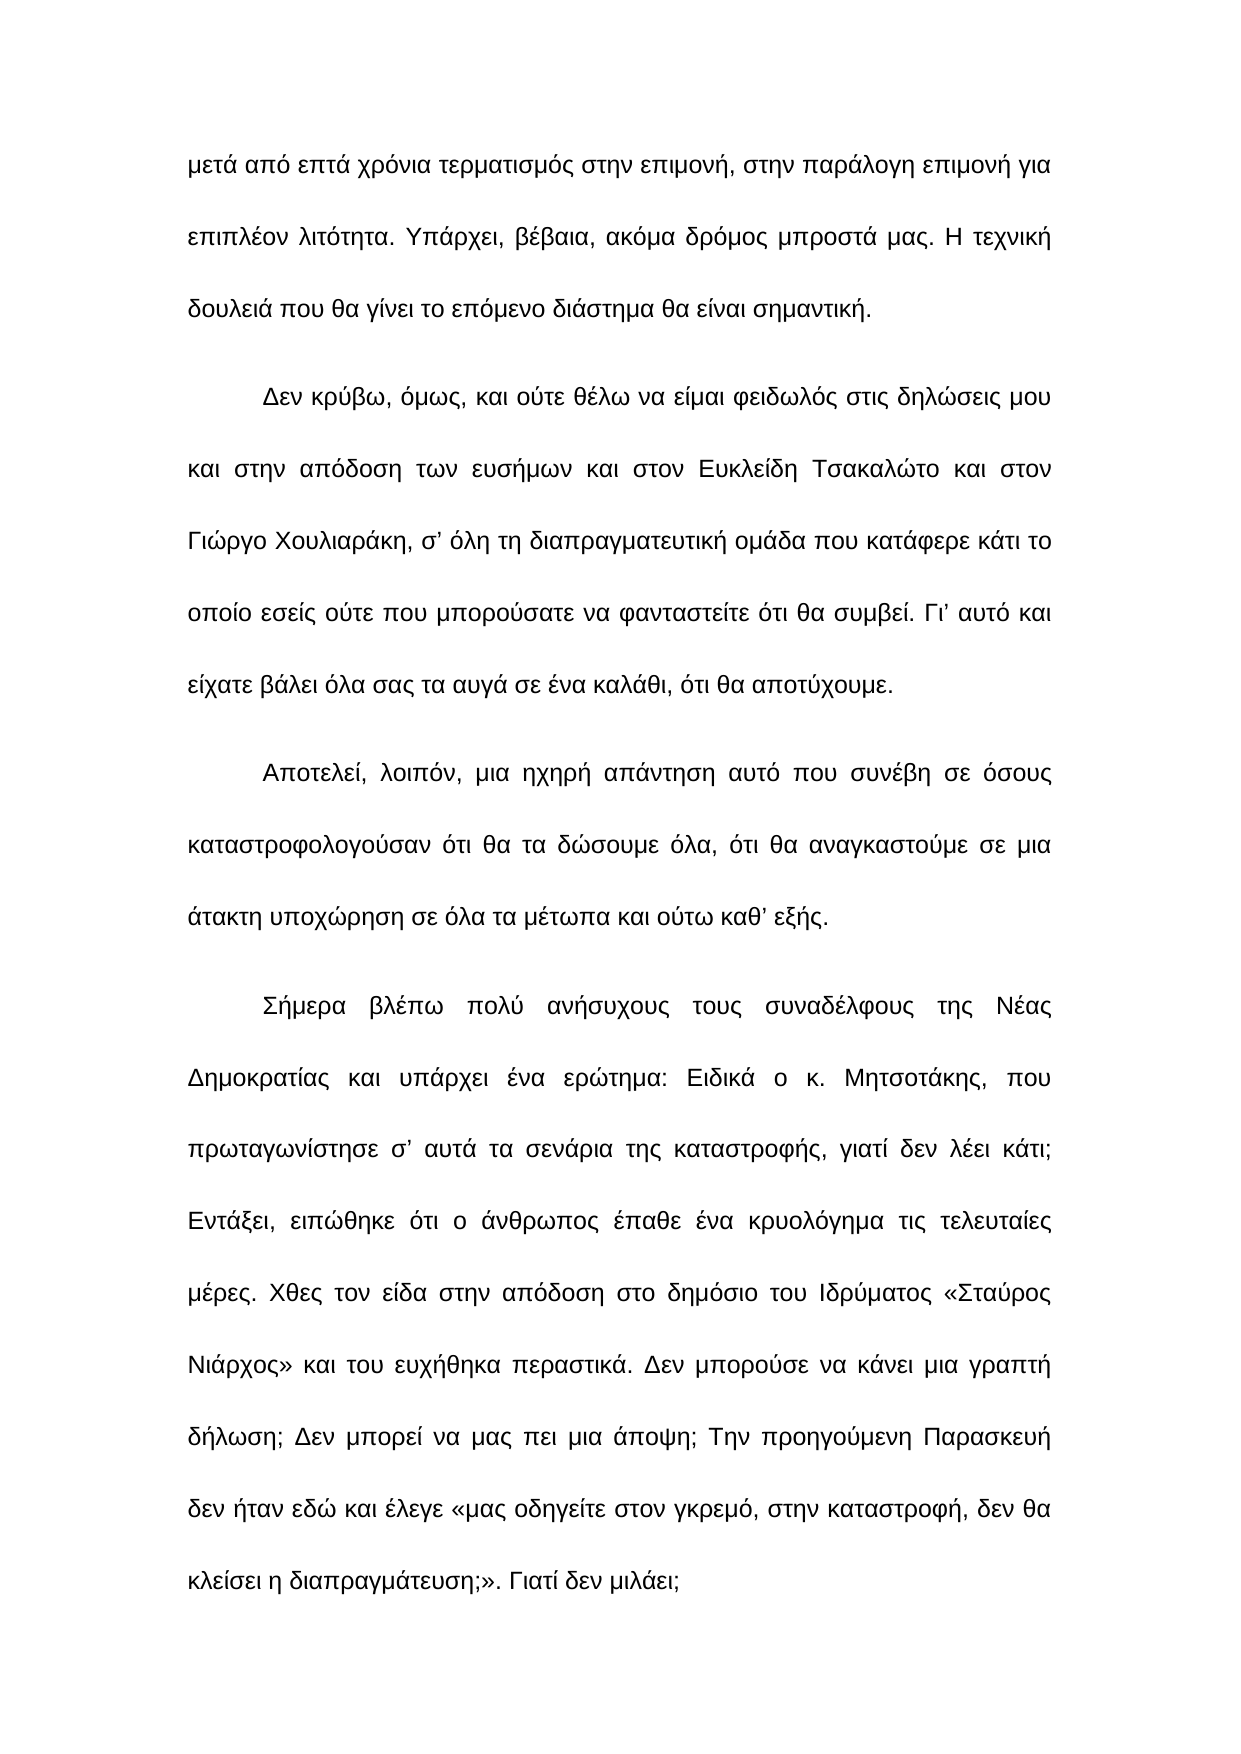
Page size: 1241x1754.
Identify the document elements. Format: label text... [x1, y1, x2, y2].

text Σήμερα βλέπω πολύ ανήσυχους τους συναδέλφους της Νέας Δημοκρατίας και υπάρχει ένα ερώτημα: Ειδικά ο κ. Μητσοτάκης, που πρωταγωνίστησε σ’ αυτά τα σενάρια της καταστροφής, γιατί δεν λέει κάτι; Εντάξει, ειπώθηκε ότι ο άνθρωπος έπαθε ένα κρυολόγημα τις τελευταίες μέρες. Χθες τον είδα στην απόδοση στο δημόσιο του Ιδρύματος «Σταύρος Νιάρχος» και του ευχήθηκα περαστικά. Δεν μπορούσε να κάνει μια γραπτή δήλωση; Δεν μπορεί να μας πει μια άποψη; Την προηγούμενη Παρασκευή δεν ήταν εδώ και έλεγε «μας οδηγείτε στον γκρεμό, στην καταστροφή, δεν θα κλείσει η διαπραγμάτευση;». Γιατί δεν μιλάει; [187, 991, 1053, 1594]
text Αποτελεί, λοιπόν, μια ηχηρή απάντηση αυτό που συνέβη σε όσους καταστροφολογούσαν ότι θα τα δώσουμε όλα, ότι θα αναγκαστούμε σε μια άτακτη υποχώρηση σε όλα τα μέτωπα και ούτω καθ’ εξής. [187, 758, 1053, 931]
text Δεν κρύβω, όμως, και ούτε θέλω να είμαι φειδωλός στις δηλώσεις μου και στην απόδοση των ευσήμων και στον Ευκλείδη Τσακαλώτο και στον Γιώργο Χουλιαράκη, σ’ όλη τη διαπραγματευτική ομάδα που κατάφερε κάτι το οποίο εσείς ούτε που μπορούσατε να φανταστείτε ότι θα συμβεί. Γι’ αυτό και είχατε βάλει όλα σας τα αυγά σε ένα καλάθι, ότι θα αποτύχουμε. [187, 382, 1053, 698]
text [187, 150, 1053, 322]
